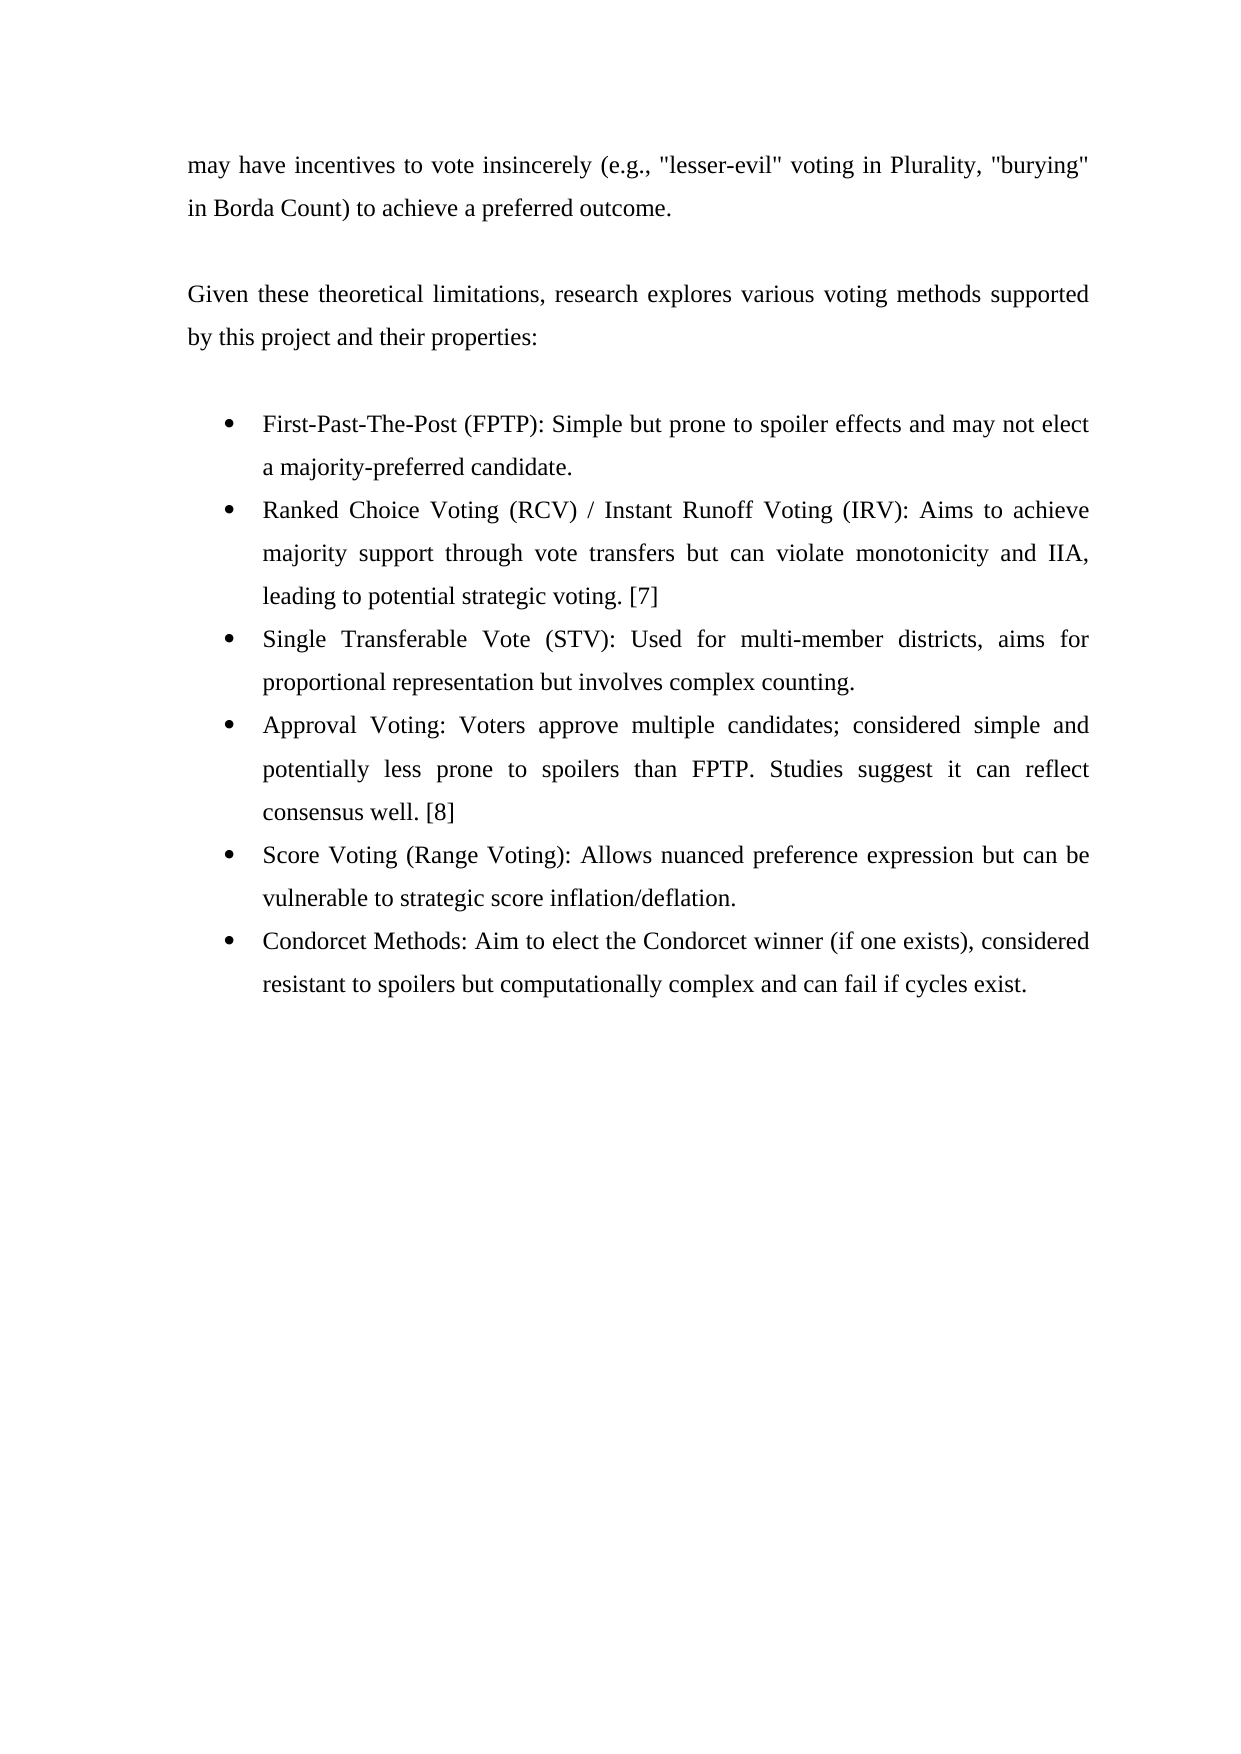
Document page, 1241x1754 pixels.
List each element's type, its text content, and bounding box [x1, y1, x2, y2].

list First-Past-The-Post (FPTP): Simple but prone to spoiler effects and may not elect a majority-preferred candidate. [225, 409, 1090, 481]
list Score Voting (Range Voting): Allows nuanced preference expression but can be vulnerable to strategic score inflation/deflation. [225, 840, 1090, 912]
text Given these theoretical limitations, research explores various voting methods supported by this project and their properties: [187, 279, 1090, 351]
list Approval Voting: Voters approve multiple candidates; considered simple and potentially less prone to spoilers than FPTP. Studies suggest it can reflect consensus well. [225, 711, 1090, 826]
list Single Transferable Vote (STV): Used for multi-member districts, aims for proportional representation but involves complex counting. [225, 624, 1090, 696]
list Ranked Choice Voting (RCV) / Instant Runoff Voting (IRV): Aims to achieve majority support through vote transfers but can violate monotonicity and IIA, leading to potential strategic voting. [225, 495, 1090, 610]
list Condorcet Methods: Aim to elect the Condorcet winner (if one exists), considered resistant to spoilers but computationally complex and can fail if cycles exist. [225, 926, 1090, 998]
